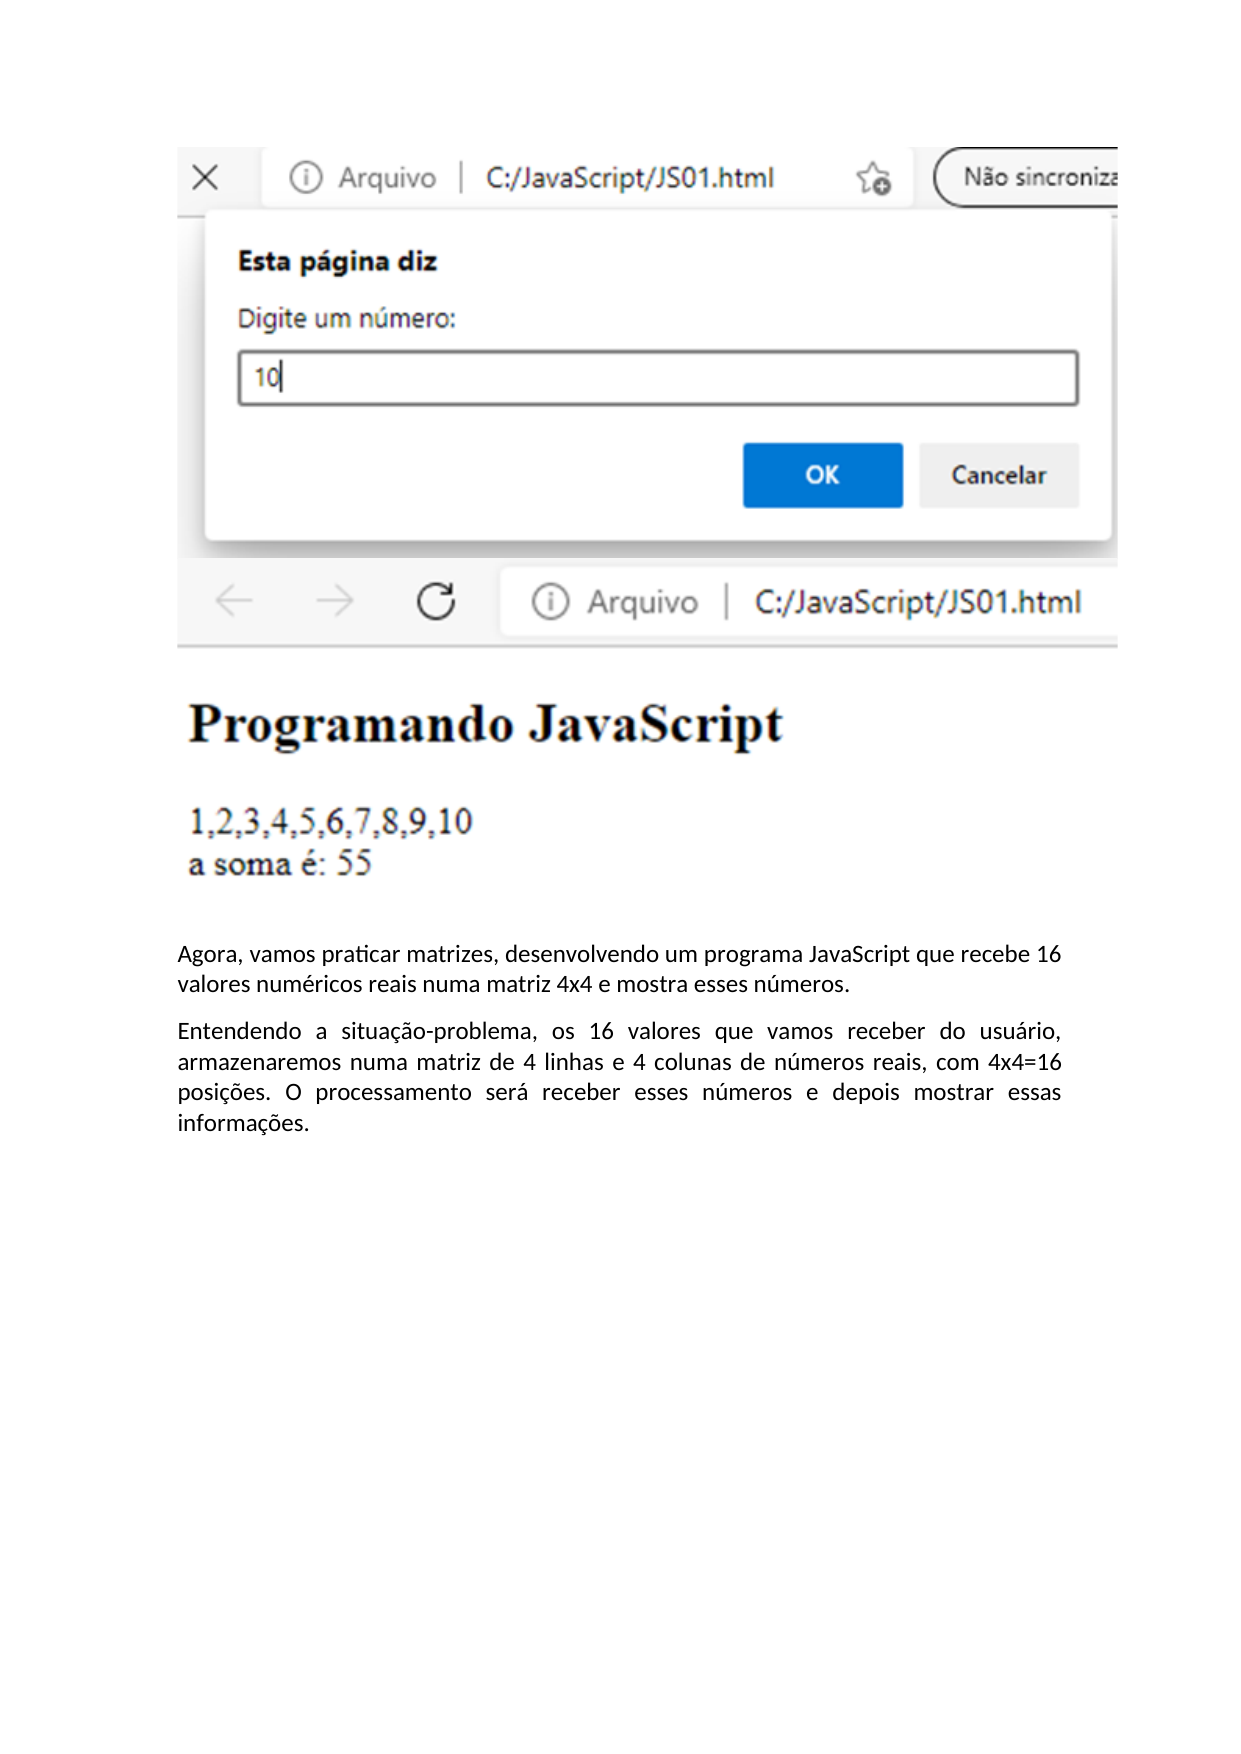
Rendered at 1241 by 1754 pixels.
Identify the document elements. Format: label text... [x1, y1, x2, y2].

text Agora, vamos praticar matrizes, desenvolvendo um programa JavaScript que recebe 16 valores numéricos reais numa matriz 4x4 e mostra esses números. [177, 938, 1063, 999]
text Entendendo a situação-problema, os 16 valores que vamos receber do usuário, armazenaremos numa matriz de 4 linhas e 4 colunas de números reais, com 4x4=16 posições. O processamento será receber esses números e depois mostrar essas informações. [177, 1015, 1063, 1137]
picture [177, 147, 1118, 921]
